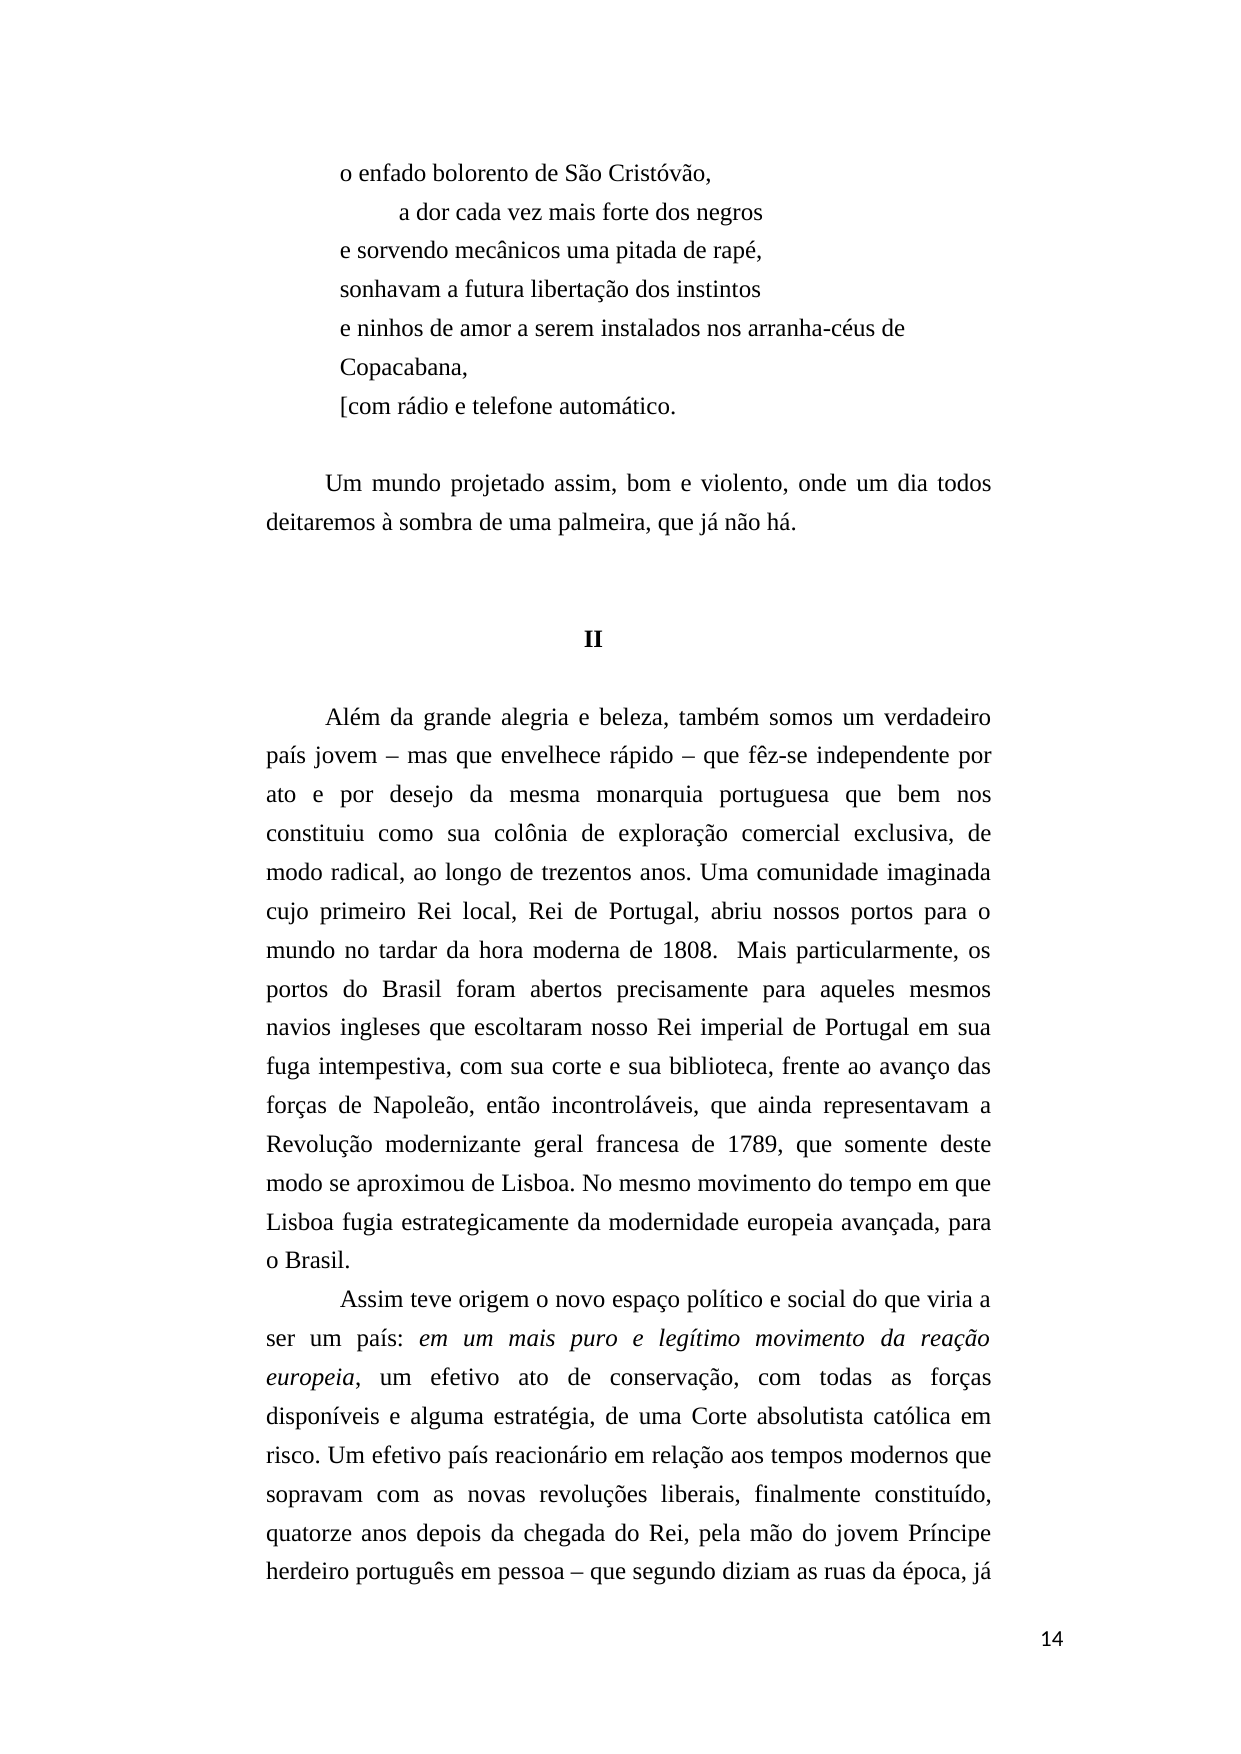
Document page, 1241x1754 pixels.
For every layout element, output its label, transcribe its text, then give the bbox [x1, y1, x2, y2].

text sonhavam a futura libertação dos instintos [266, 264, 992, 303]
text e ninhos de amor a serem instalados nos arranha-céus de [266, 303, 992, 342]
text o enfado bolorento de São Cristóvão, [266, 148, 992, 186]
text Um mundo projetado assim, bom e violento, onde um dia todos deitaremos à sombra de uma palmeira, que já não há. [266, 458, 992, 536]
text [266, 1274, 992, 1585]
text e sorvendo mecânicos uma pitada de rapé, [266, 225, 992, 264]
text Copacabana, [266, 342, 992, 381]
text [com rádio e telefone automático. [266, 381, 992, 419]
text a dor cada vez mais forte dos negros [266, 186, 992, 225]
text Além da grande alegria e beleza, também somos um verdadeiro país jovem – mas que envelhece rápido – que fêz-se independente por ato e por desejo da mesma monarquia portuguesa que bem nos constituiu como sua colônia de exploração comercial exclusiva, de modo radical, ao longo de trezentos anos. Uma comunidade imaginada cujo primeiro Rei local, Rei de Portugal, abriu nossos portos para o mundo no tardar da hora moderna de 1808. Mais particularmente, os portos do Brasil foram abertos precisamente para aqueles mesmos navios ingleses que escoltaram nosso Rei imperial de Portugal em sua fuga intempestiva, com sua corte e sua biblioteca, frente ao avanço das forças de Napoleão, então incontroláveis, que ainda representavam a Revolução modernizante geral francesa de 1789, que somente deste modo se aproximou de Lisboa. No mesmo movimento do tempo em que Lisboa fugia estrategicamente da modernidade europeia avançada, para o Brasil. [266, 692, 992, 1274]
text II [266, 614, 992, 653]
